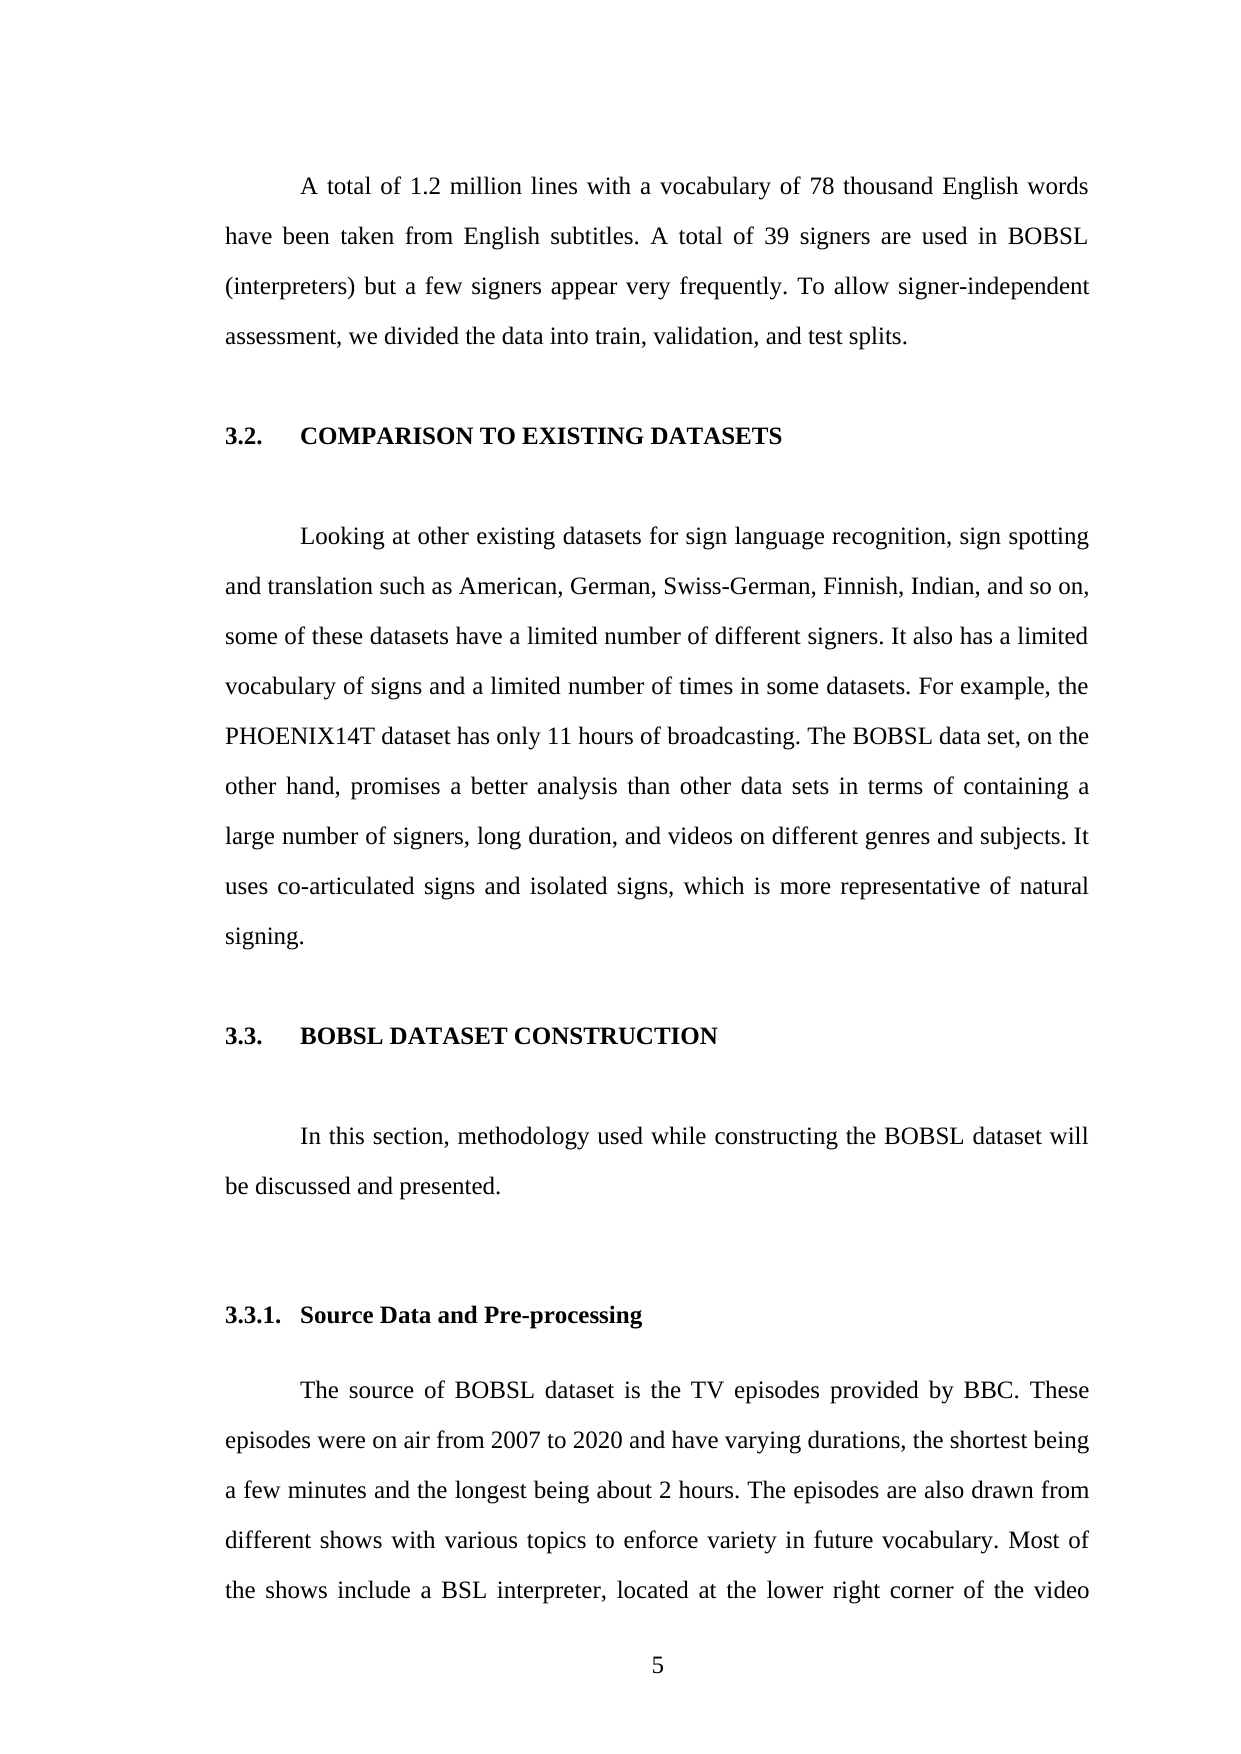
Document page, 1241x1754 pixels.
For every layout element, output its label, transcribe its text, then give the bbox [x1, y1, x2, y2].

subtitle 3.3. BOBSL Dataset Construction [225, 1000, 1090, 1050]
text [225, 1354, 1090, 1604]
text Looking at other existing datasets for sign language recognition, sign spotting and translation such as American, German, Swiss-German, Finnish, Indian, and so on, some of these datasets have a limited number of different signers. It also has a limited vocabulary of signs and a limited number of times in some datasets. For example, the PHOENIX14T dataset has only 11 hours of broadcasting. The BOBSL data set, on the other hand, promises a better analysis than other data sets in terms of containing a large number of signers, long duration, and videos on different genres and subjects. It uses co-articulated signs and isolated signs, which is more representative of natural signing. [225, 500, 1090, 950]
subtitle 3.3.1. Source Data and Pre-processing [225, 1300, 1090, 1329]
text A total of 1.2 million lines with a vocabulary of 78 thousand English words have been taken from English subtitles. A total of 39 signers are used in BOBSL (interpreters) but a few signers appear very frequently. To allow signer-independent assessment, we divided the data into train, validation, and test splits. [225, 150, 1090, 350]
text In this section, methodology used while constructing the BOBSL dataset will be discussed and presented. [225, 1100, 1090, 1200]
subtitle 3.2. Comparison to existing datasets [225, 400, 1090, 450]
